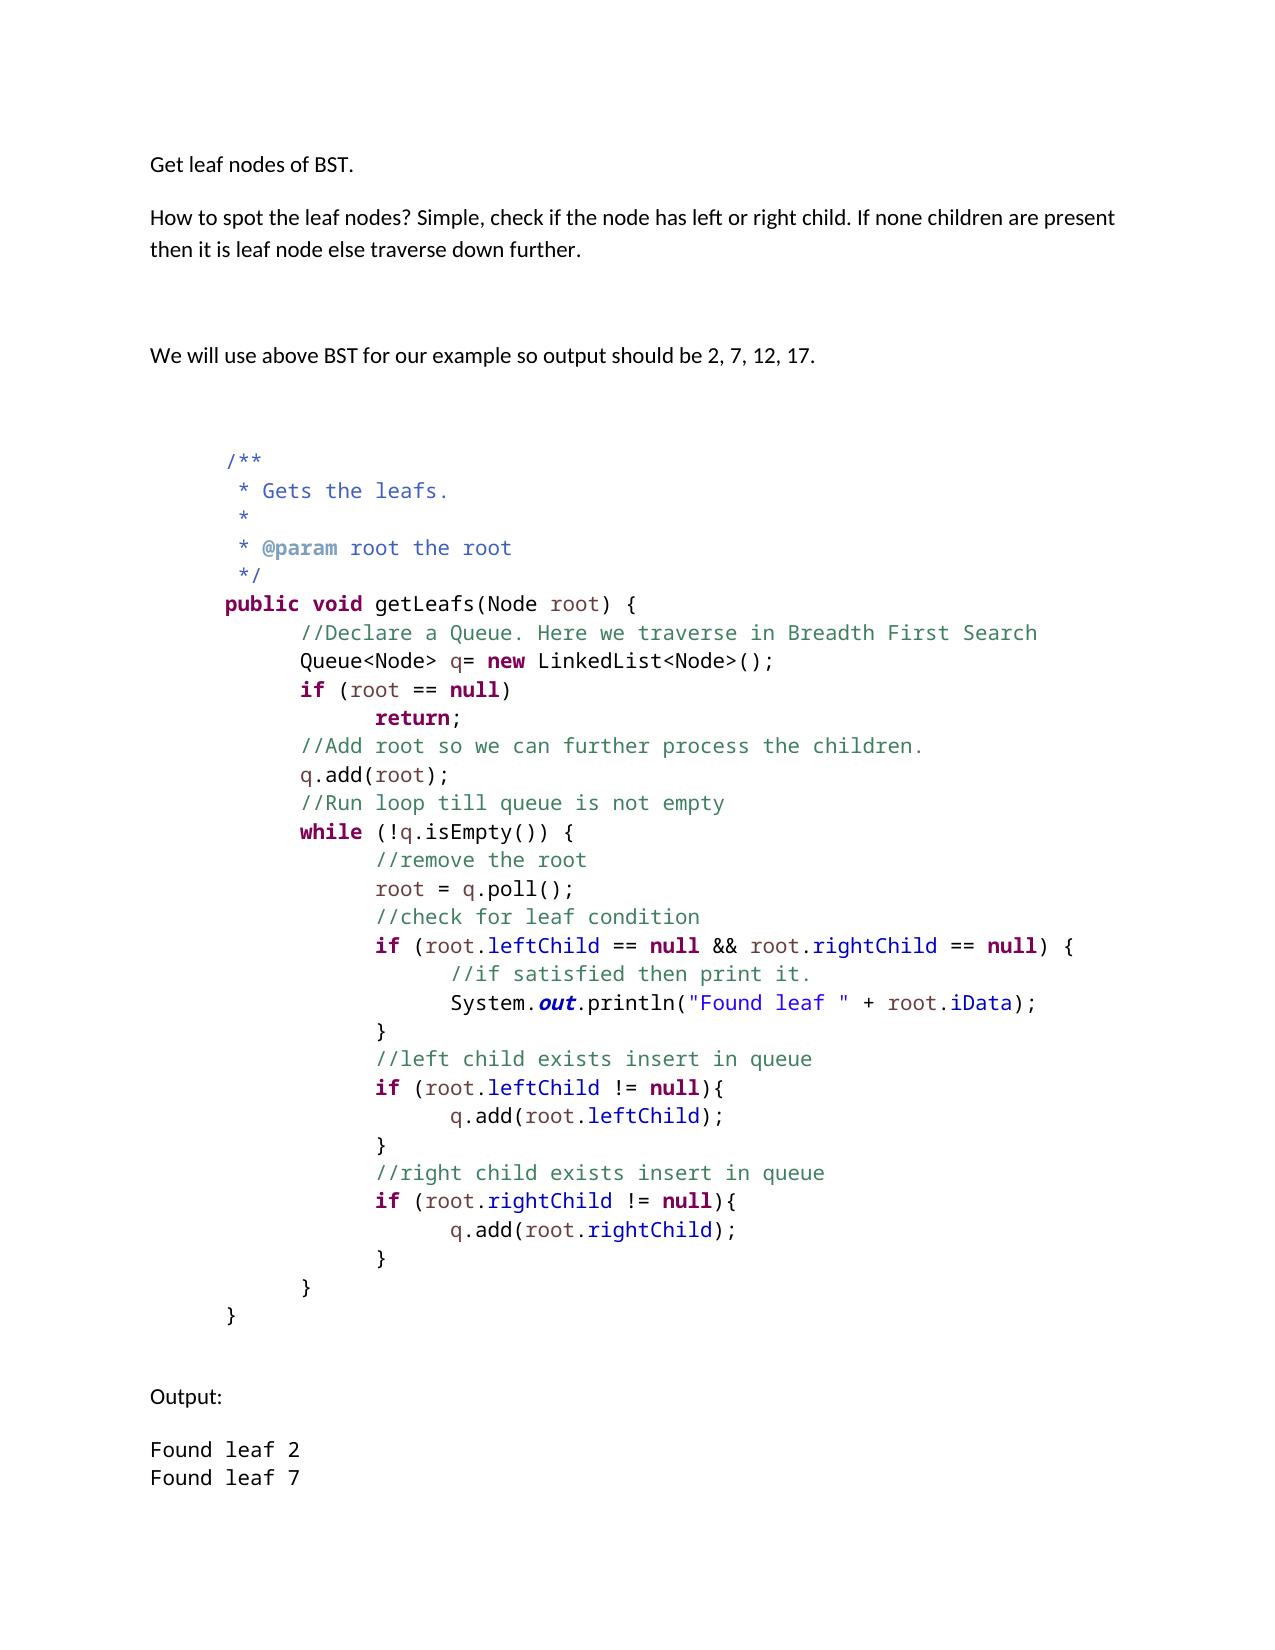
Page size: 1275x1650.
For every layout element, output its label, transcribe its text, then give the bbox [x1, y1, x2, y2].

text q.add(root); [150, 760, 1125, 788]
text * @param root the root [150, 533, 1125, 561]
text * Gets the leafs. [150, 476, 1125, 504]
text q.add(root.leftChild); [150, 1101, 1125, 1130]
text if (root.leftChild == null && root.rightChild == null) { [150, 931, 1125, 959]
text //Declare a Queue. Here we traverse in Breadth First Search [150, 618, 1125, 646]
text q.add(root.rightChild); [150, 1215, 1125, 1243]
text if (root.leftChild != null){ [150, 1073, 1125, 1101]
text Output: [150, 1382, 1125, 1410]
text if (root.rightChild != null){ [150, 1187, 1125, 1215]
text if (root == null) [150, 675, 1125, 703]
text /** [150, 447, 1125, 476]
text * [150, 504, 1125, 533]
text public void getLeafs(Node root) { [150, 589, 1125, 618]
text Get leaf nodes of BST. [150, 150, 1125, 178]
text } [150, 1272, 1125, 1300]
text //right child exists insert in queue [150, 1158, 1125, 1187]
text } [150, 1016, 1125, 1044]
text root = q.poll(); [150, 874, 1125, 902]
text //Run loop till queue is not empty [150, 788, 1125, 817]
text Found leaf 7 [150, 1463, 1125, 1492]
text */ [150, 561, 1125, 589]
text } [150, 1130, 1125, 1158]
text //if satisfied then print it. [150, 959, 1125, 988]
text return; [150, 703, 1125, 732]
text We will use above BST for our example so output should be 2, 7, 12, 17. [150, 341, 1125, 369]
text } [150, 1243, 1125, 1272]
text //left child exists insert in queue [150, 1044, 1125, 1073]
text Queue<Node> q= new LinkedList<Node>(); [150, 646, 1125, 675]
text How to spot the leaf nodes? Simple, check if the node has left or right child. If none children are present then it is leaf node else traverse down further. [150, 203, 1125, 263]
text //remove the root [150, 845, 1125, 874]
text System.out.println("Found leaf " + root.iData); [150, 988, 1125, 1016]
text } [150, 1300, 1125, 1329]
text //Add root so we can further process the children. [150, 732, 1125, 760]
text while (!q.isEmpty()) { [150, 817, 1125, 845]
text //check for leaf condition [150, 902, 1125, 931]
text Found leaf 2 [150, 1435, 1125, 1463]
